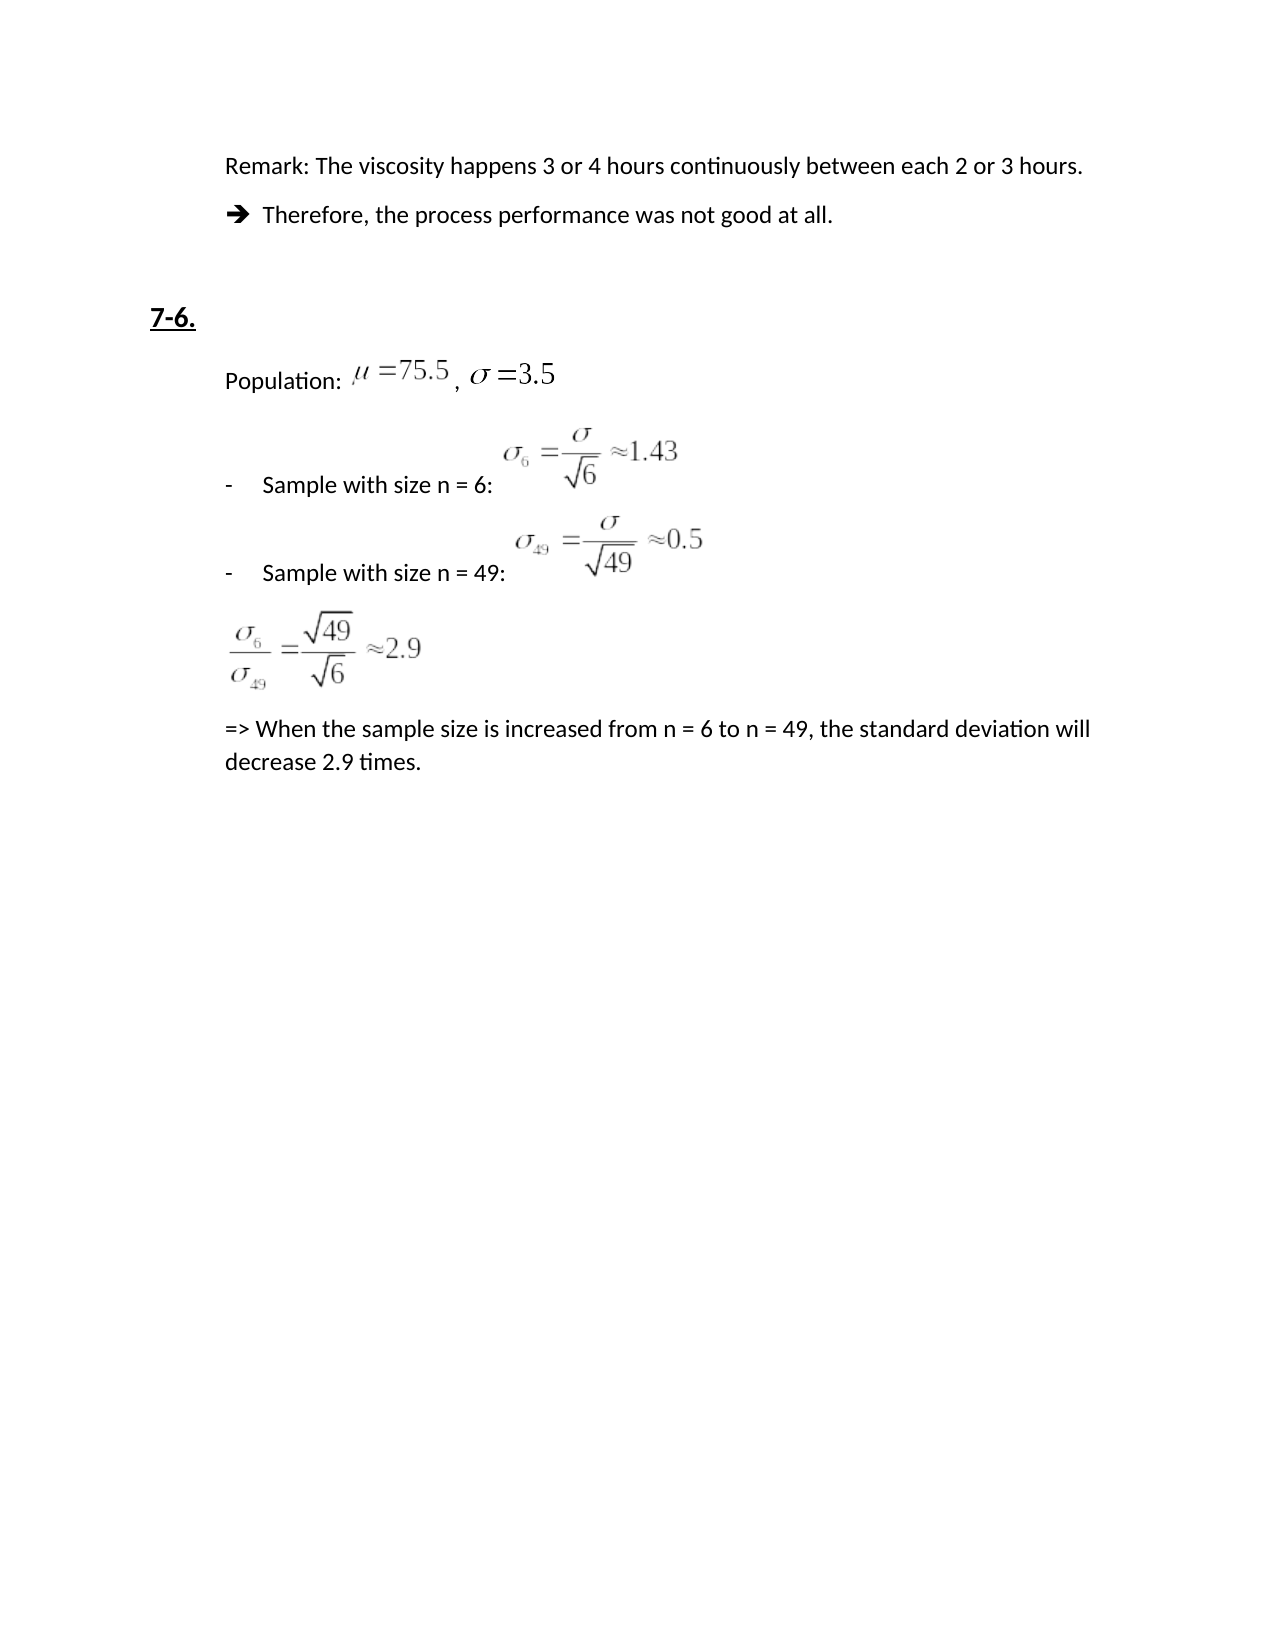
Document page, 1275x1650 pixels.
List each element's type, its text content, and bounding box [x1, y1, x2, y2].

list Therefore, the process performance was not good at all. [225, 199, 1125, 230]
text => When the sample size is increased from n = 6 to n = 49, the standard deviation will decrease 2.9 times. [225, 713, 1125, 777]
list Sample with size n = 49: [225, 502, 1125, 588]
text 7-6. [150, 299, 1125, 334]
list Sample with size n = 6: [225, 414, 1125, 500]
text Remark: The viscosity happens 3 or 4 hours continuously between each 2 or 3 hours. [150, 150, 1125, 181]
text Population: , [150, 354, 1125, 396]
